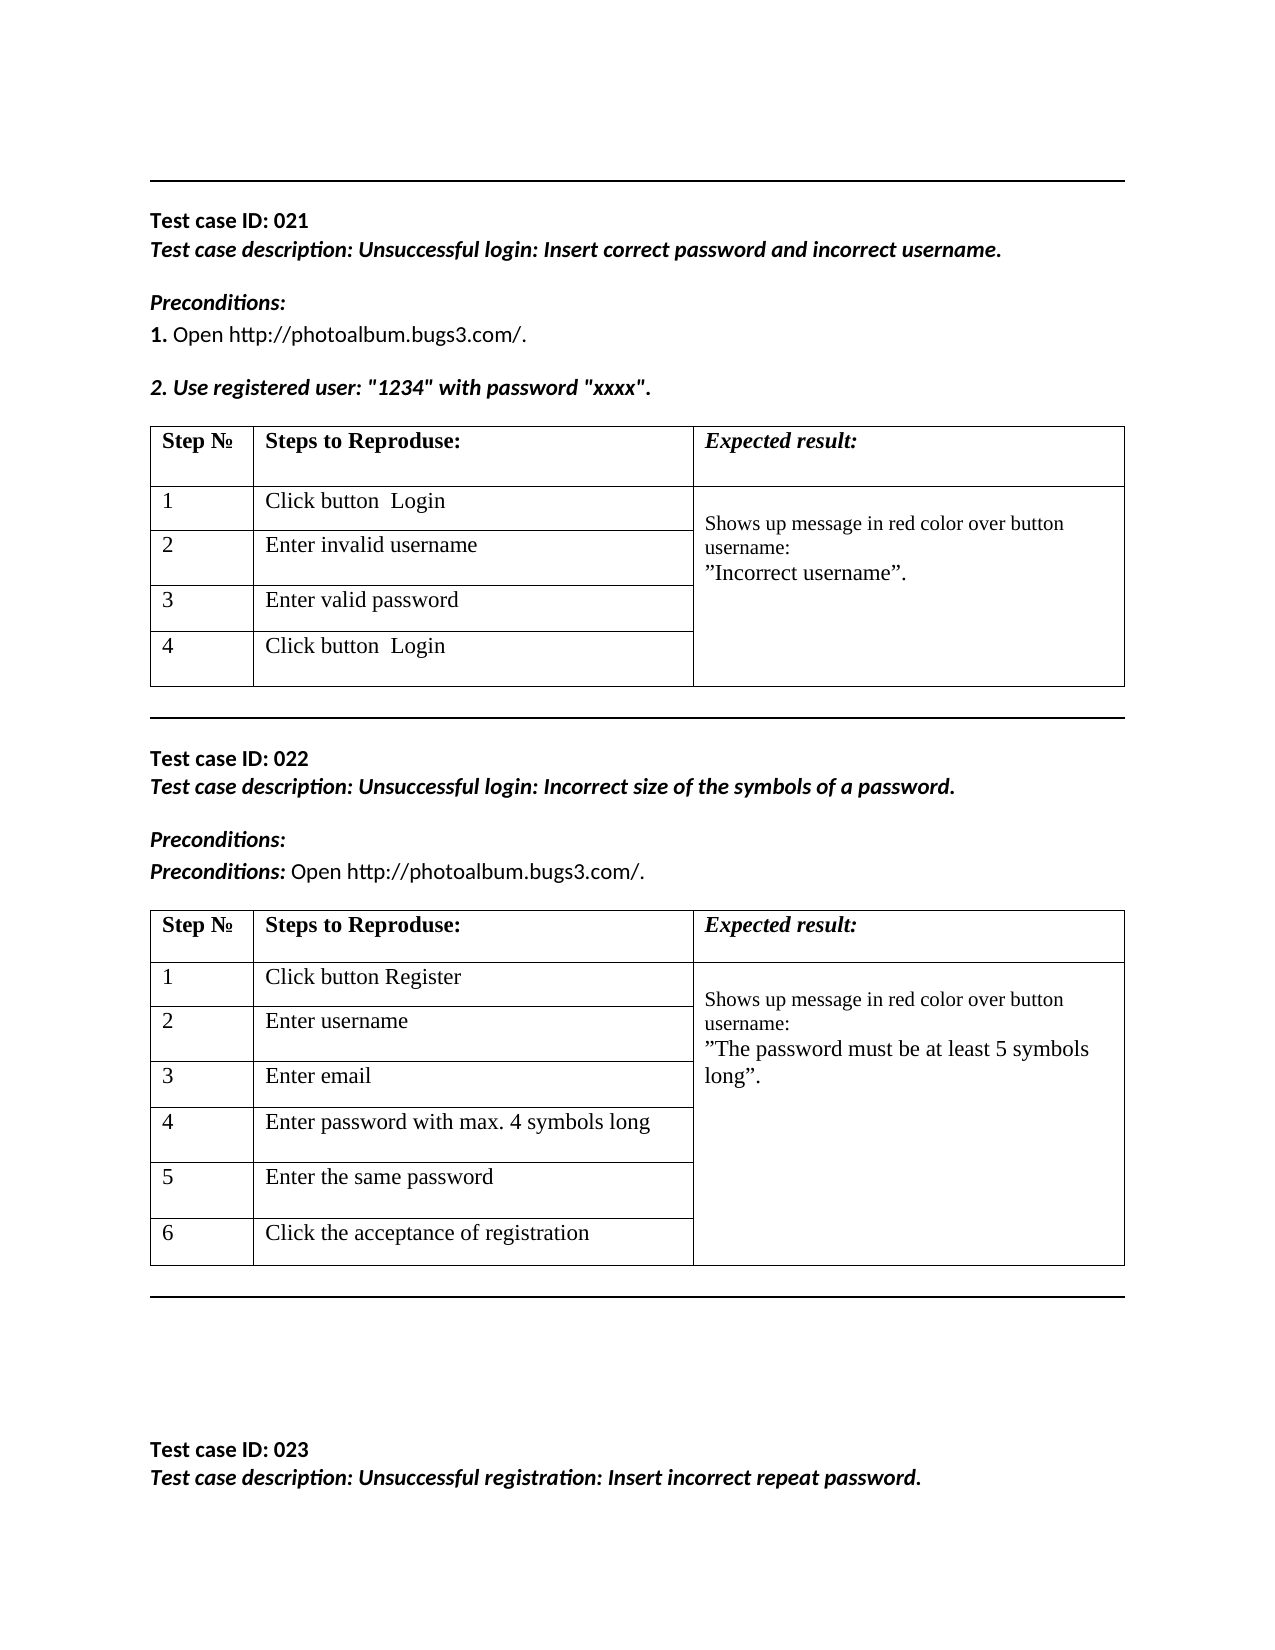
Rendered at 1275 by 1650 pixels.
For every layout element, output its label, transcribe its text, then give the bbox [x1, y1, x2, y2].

table_cell Click button Login [254, 632, 693, 686]
text Test case description: Unsuccessful registration: Insert incorrect repeat password. [150, 1463, 1125, 1491]
table_header Expected result: [694, 911, 1124, 962]
table_cell Click the acceptance of registration [254, 1219, 693, 1265]
text Test case description: Unsuccessful login: Insert correct password and incorrect username. [150, 235, 1125, 263]
text Preconditions: Preconditions: Open http://photoalbum.bugs3.com/. [150, 825, 1125, 885]
table_cell Enter username [254, 1007, 693, 1061]
text Test case ID: 021 [150, 207, 1125, 235]
table_header Step № [151, 427, 253, 486]
table_cell 5 [151, 1163, 253, 1217]
text Test case ID: 023 [150, 1435, 1125, 1463]
table_header Expected result: [694, 427, 1124, 486]
table_header Steps to Reproduse: [254, 911, 693, 962]
table_cell 3 [151, 586, 253, 631]
table_cell 1 [151, 487, 253, 530]
table_cell 3 [151, 1062, 253, 1107]
table_cell Shows up message in red color over button username: ”Incorrect username”. [694, 487, 1124, 686]
table_cell 1 [151, 963, 253, 1006]
table_cell Click button Login [254, 487, 693, 530]
table_cell 2 [151, 531, 253, 585]
text 2. Use registered user: "1234" with password "xxxx". [150, 373, 1125, 401]
text Preconditions: 1. Open http://photoalbum.bugs3.com/. [150, 288, 1125, 348]
text Test case description: Unsuccessful login: Incorrect size of the symbols of a password. [150, 772, 1125, 800]
table_cell Shows up message in red color over button username: ”The password must be at least 5 symbols long”. [694, 963, 1124, 1265]
table_header Step № [151, 911, 253, 962]
table_cell 4 [151, 1108, 253, 1162]
table_cell Click button Register [254, 963, 693, 1006]
table_cell Enter valid password [254, 586, 693, 631]
text Test case ID: 022 [150, 744, 1125, 772]
table_cell Enter email [254, 1062, 693, 1107]
table_cell 4 [151, 632, 253, 686]
table_cell Enter invalid username [254, 531, 693, 585]
table_cell 2 [151, 1007, 253, 1061]
table_cell Enter password with max. 4 symbols long [254, 1108, 693, 1162]
table_cell 6 [151, 1219, 253, 1265]
table_cell Enter the same password [254, 1163, 693, 1217]
table_header Steps to Reproduse: [254, 427, 693, 486]
